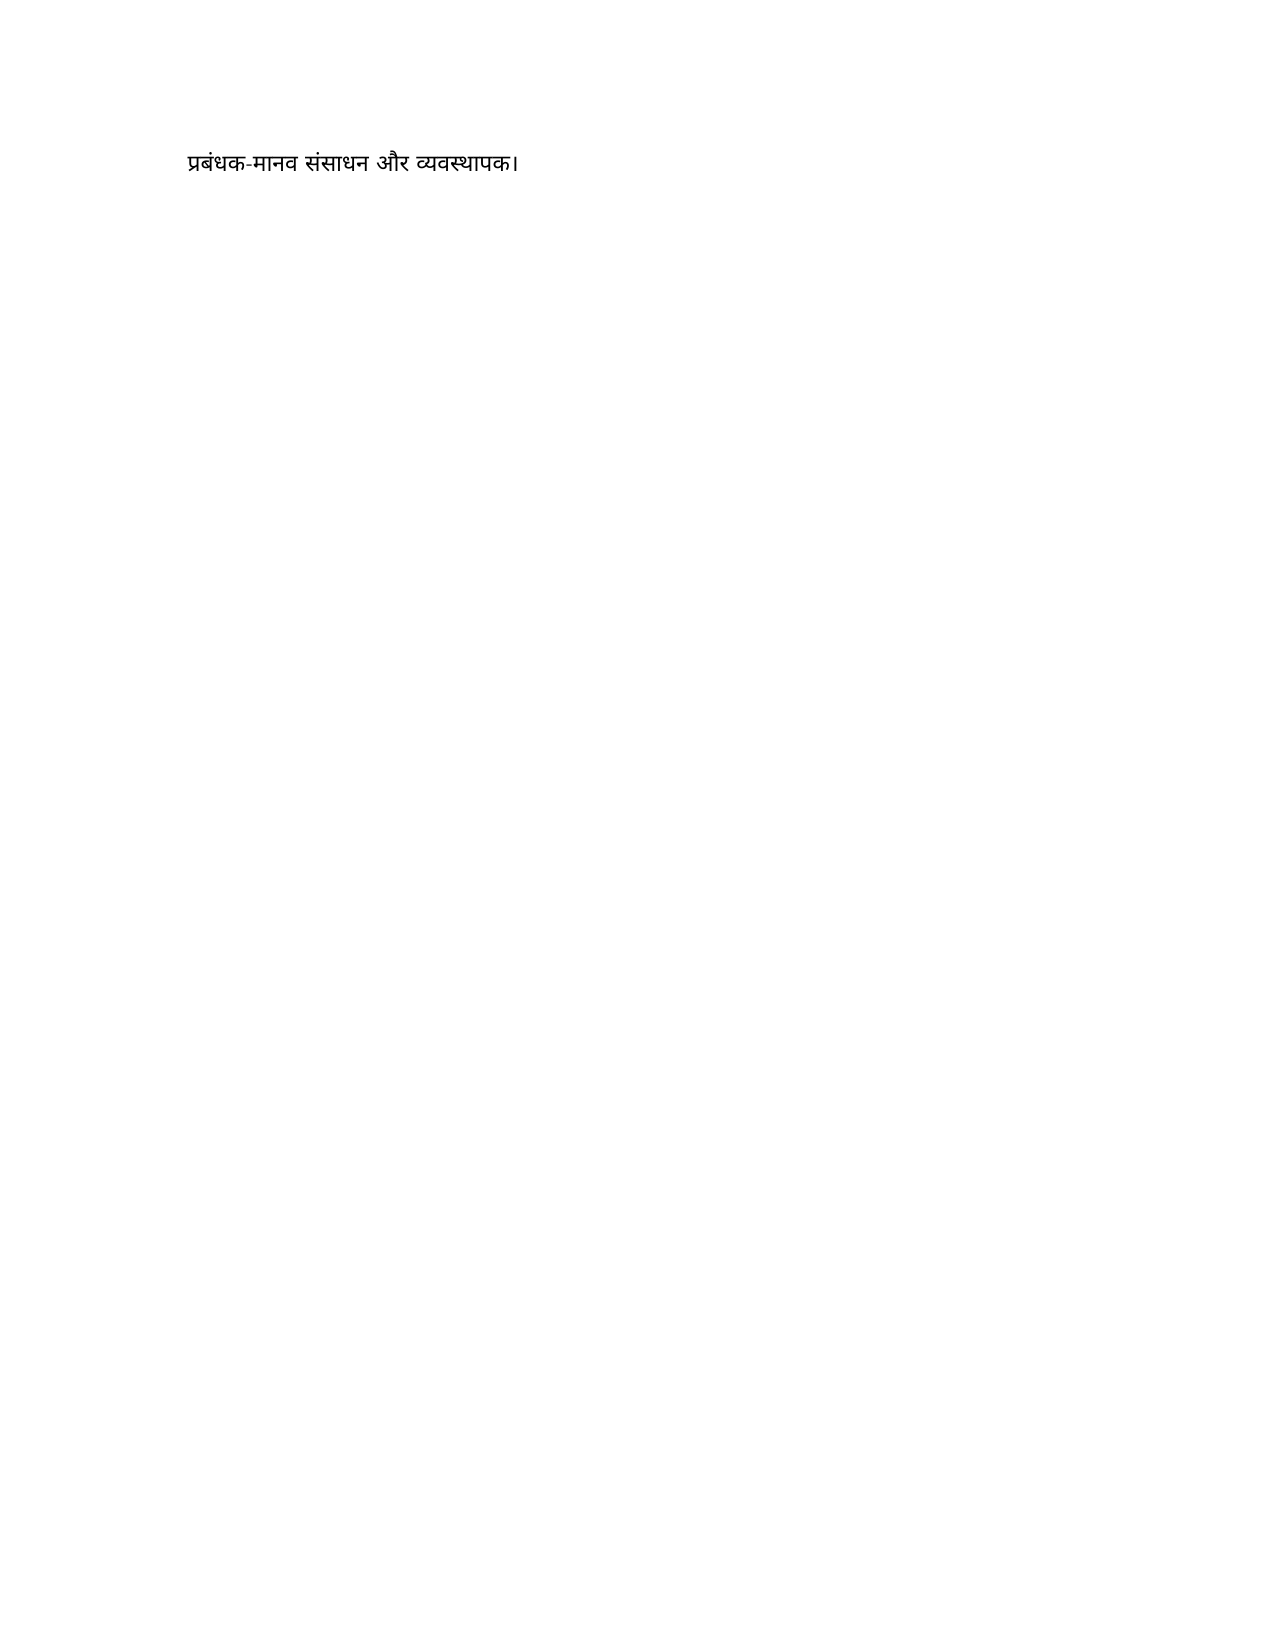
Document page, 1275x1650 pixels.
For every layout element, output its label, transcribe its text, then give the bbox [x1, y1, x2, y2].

text प्रबंधक-मानव संसाधन और व्यवस्थापक। [187, 150, 1087, 177]
